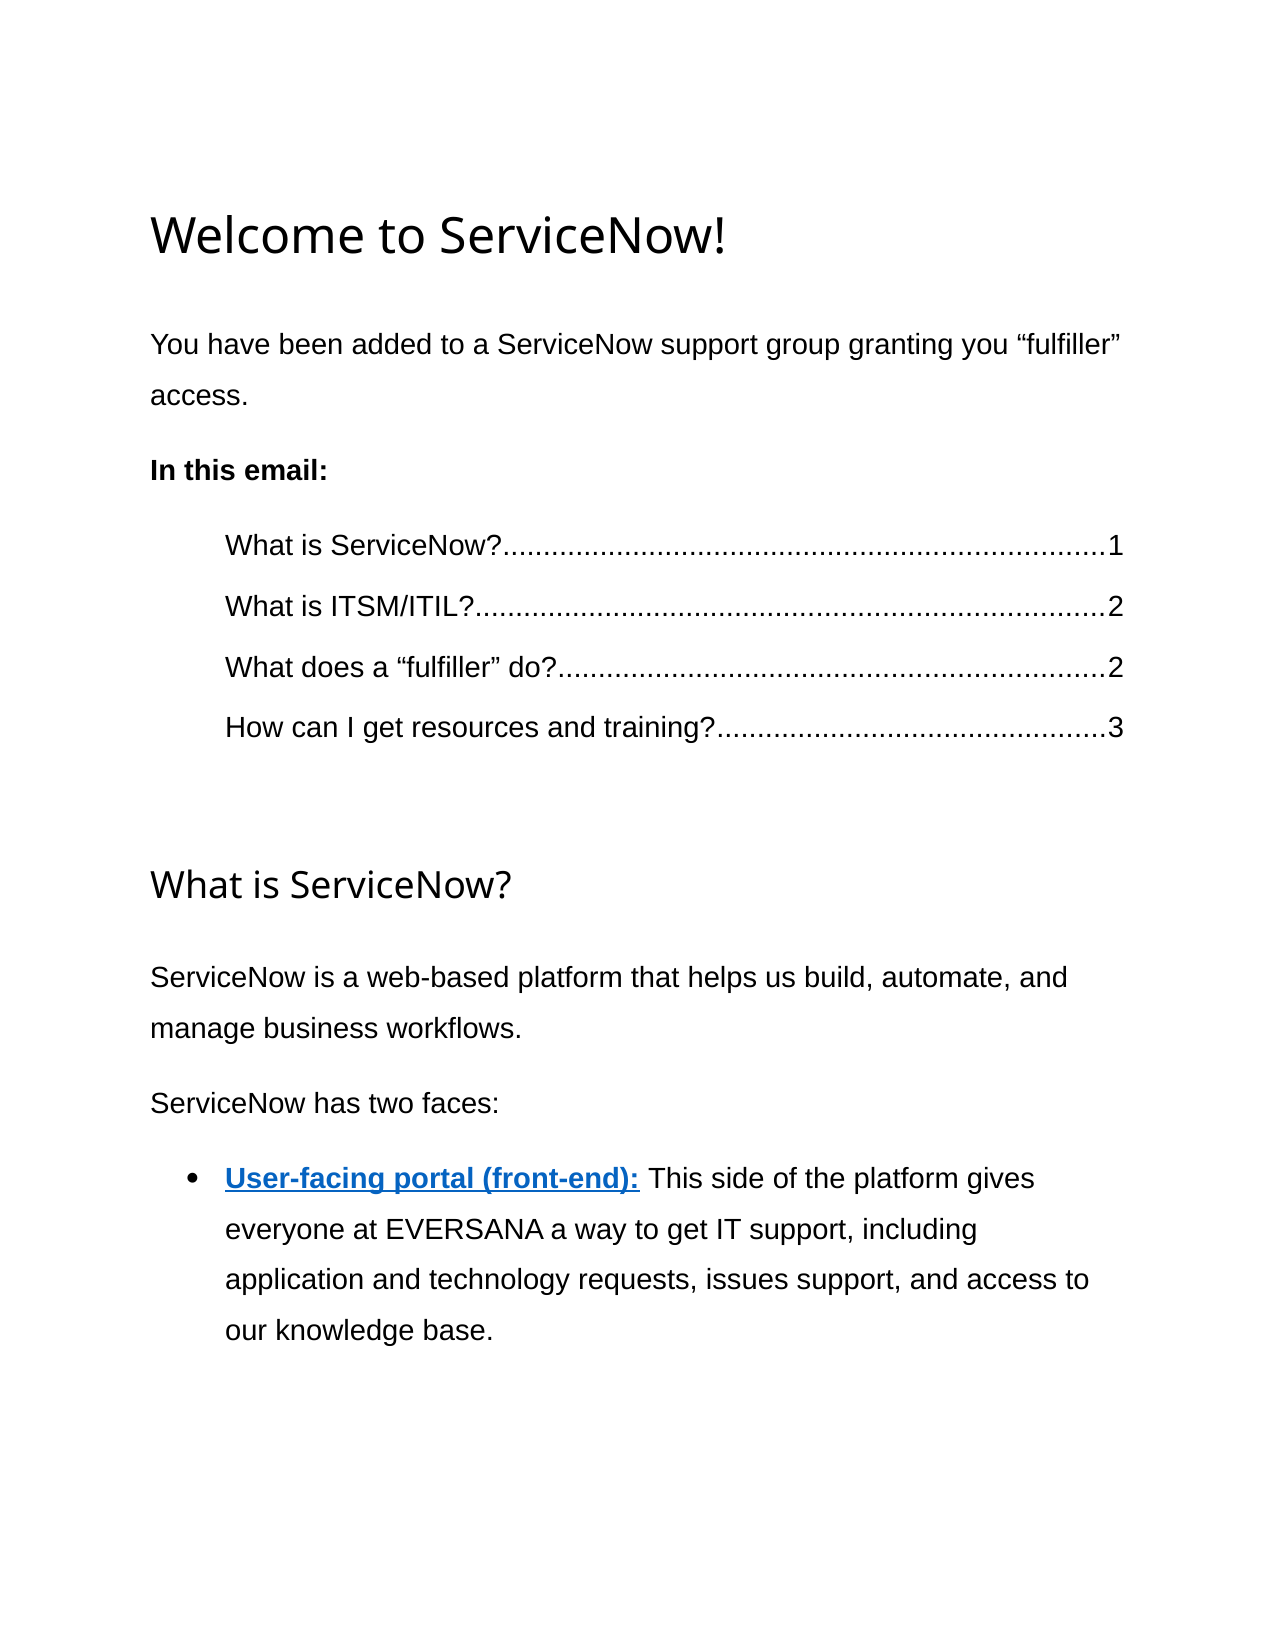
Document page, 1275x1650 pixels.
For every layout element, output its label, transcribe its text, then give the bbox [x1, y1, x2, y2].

subtitle What is ServiceNow? [150, 859, 1125, 910]
subtitle Welcome to ServiceNow! [150, 200, 1125, 268]
text ServiceNow is a web-based platform that helps us build, automate, and manage business workflows. [150, 960, 1125, 1044]
text What is ITSM/ITIL? 2 [225, 589, 1125, 622]
text ServiceNow has two faces: [150, 1086, 1125, 1119]
text How can I get resources and training? 3 [225, 710, 1125, 744]
text You have been added to a ServiceNow support group granting you “fulfiller” access. [150, 327, 1125, 411]
list User-facing portal (front-end): This side of the platform gives everyone at EVERSANA a way to get IT support, including application and technology requests, issues support, and access to our knowledge base. [187, 1161, 1125, 1396]
text In this email: [150, 453, 1125, 486]
text What is ServiceNow? 1 [225, 528, 1125, 562]
text What does a “fulfiller” do? 2 [225, 649, 1125, 683]
